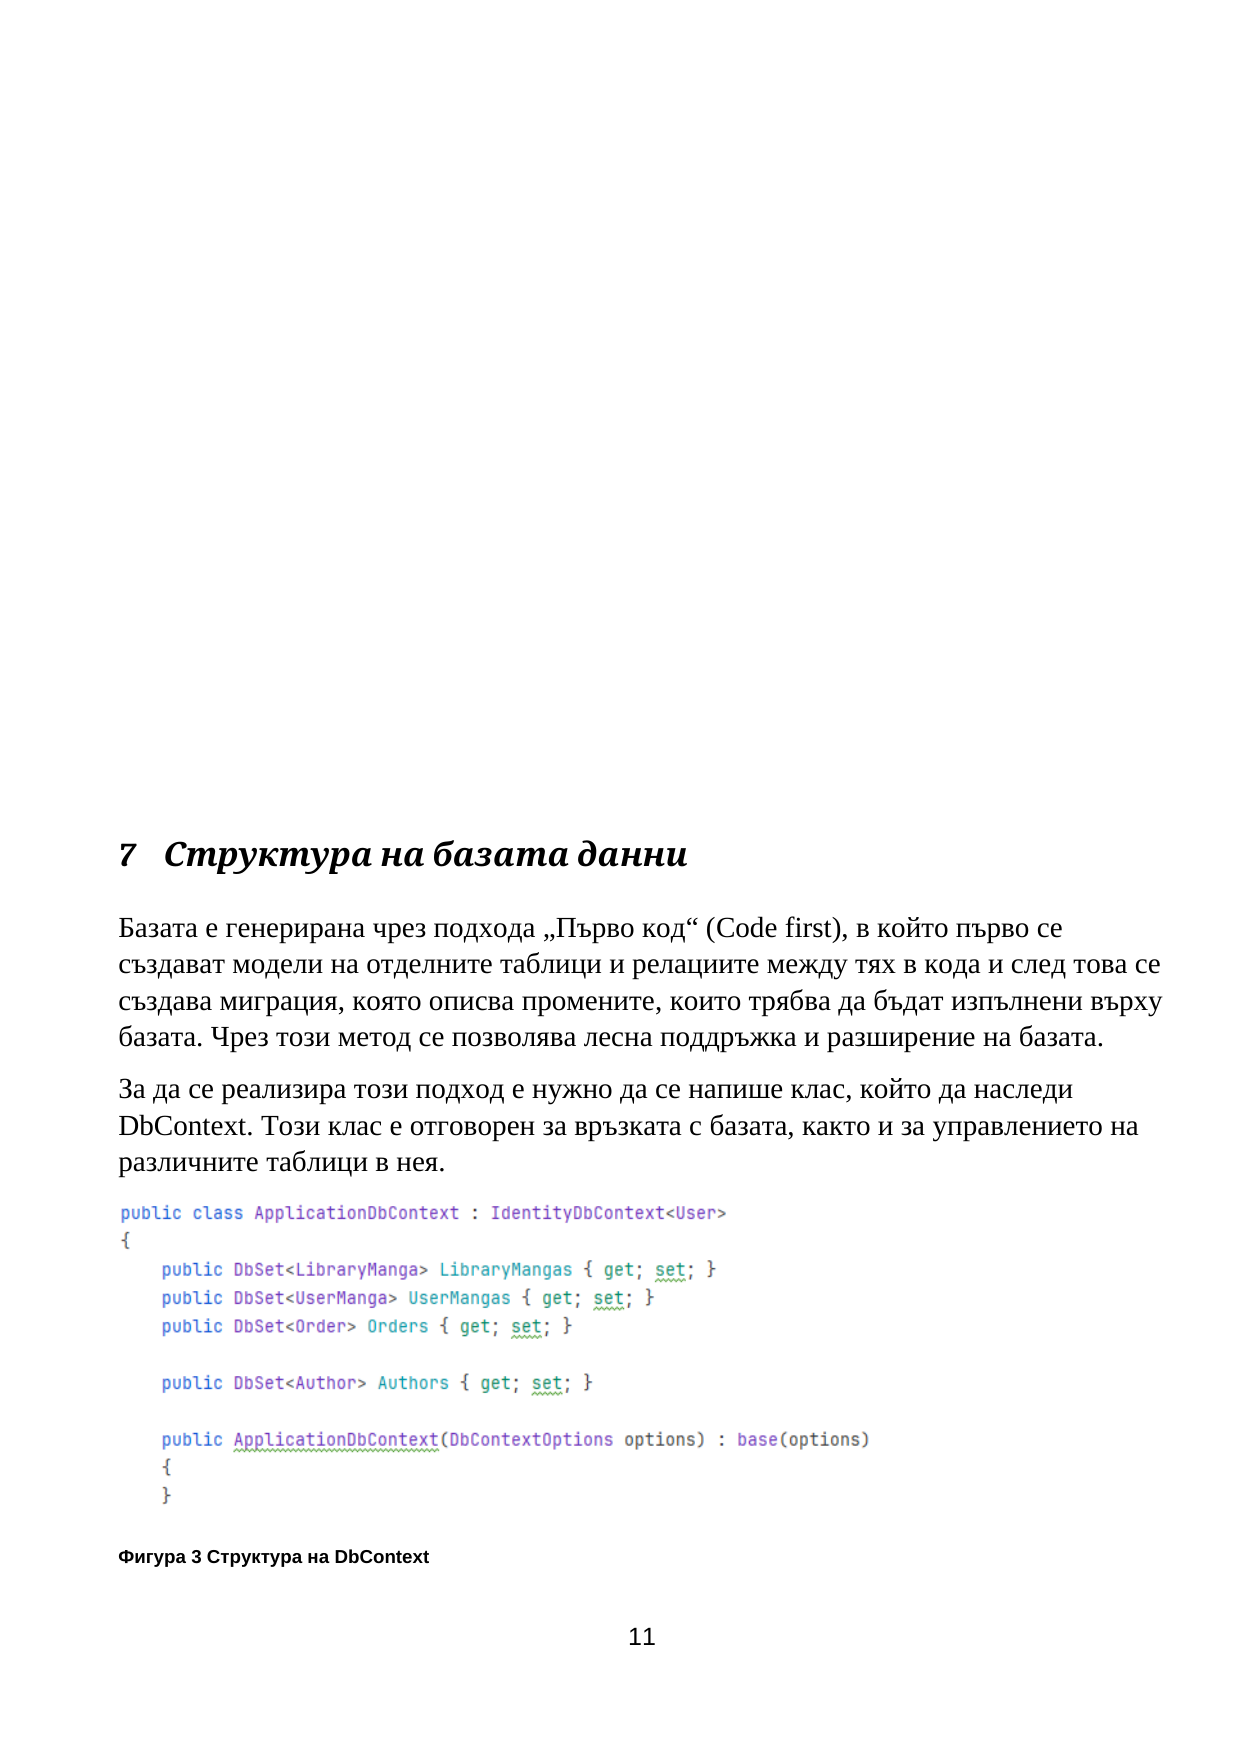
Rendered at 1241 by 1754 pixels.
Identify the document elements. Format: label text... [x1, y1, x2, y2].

text За да се реализира този подход е нужно да се напише клас, който да наследи DbContext. Този клас е отговорен за връзката с базата, както и за управлението на различните таблици в нея. [118, 1072, 1165, 1177]
subtitle Структура на базата данни [118, 836, 1165, 874]
text Базата е генерирана чрез подхода „Първо код“ (Code first), в който първо се създават модели на отделните таблици и релациите между тях в кода и след това се създава миграция, която описва промените, които трябва да бъдат изпълнени върху базата. Чрез този метод се позволява лесна поддръжка и разширение на базата. [118, 910, 1165, 1052]
picture [118, 1196, 889, 1527]
text Фигура 3 Структура на DbContext [118, 1546, 1165, 1567]
